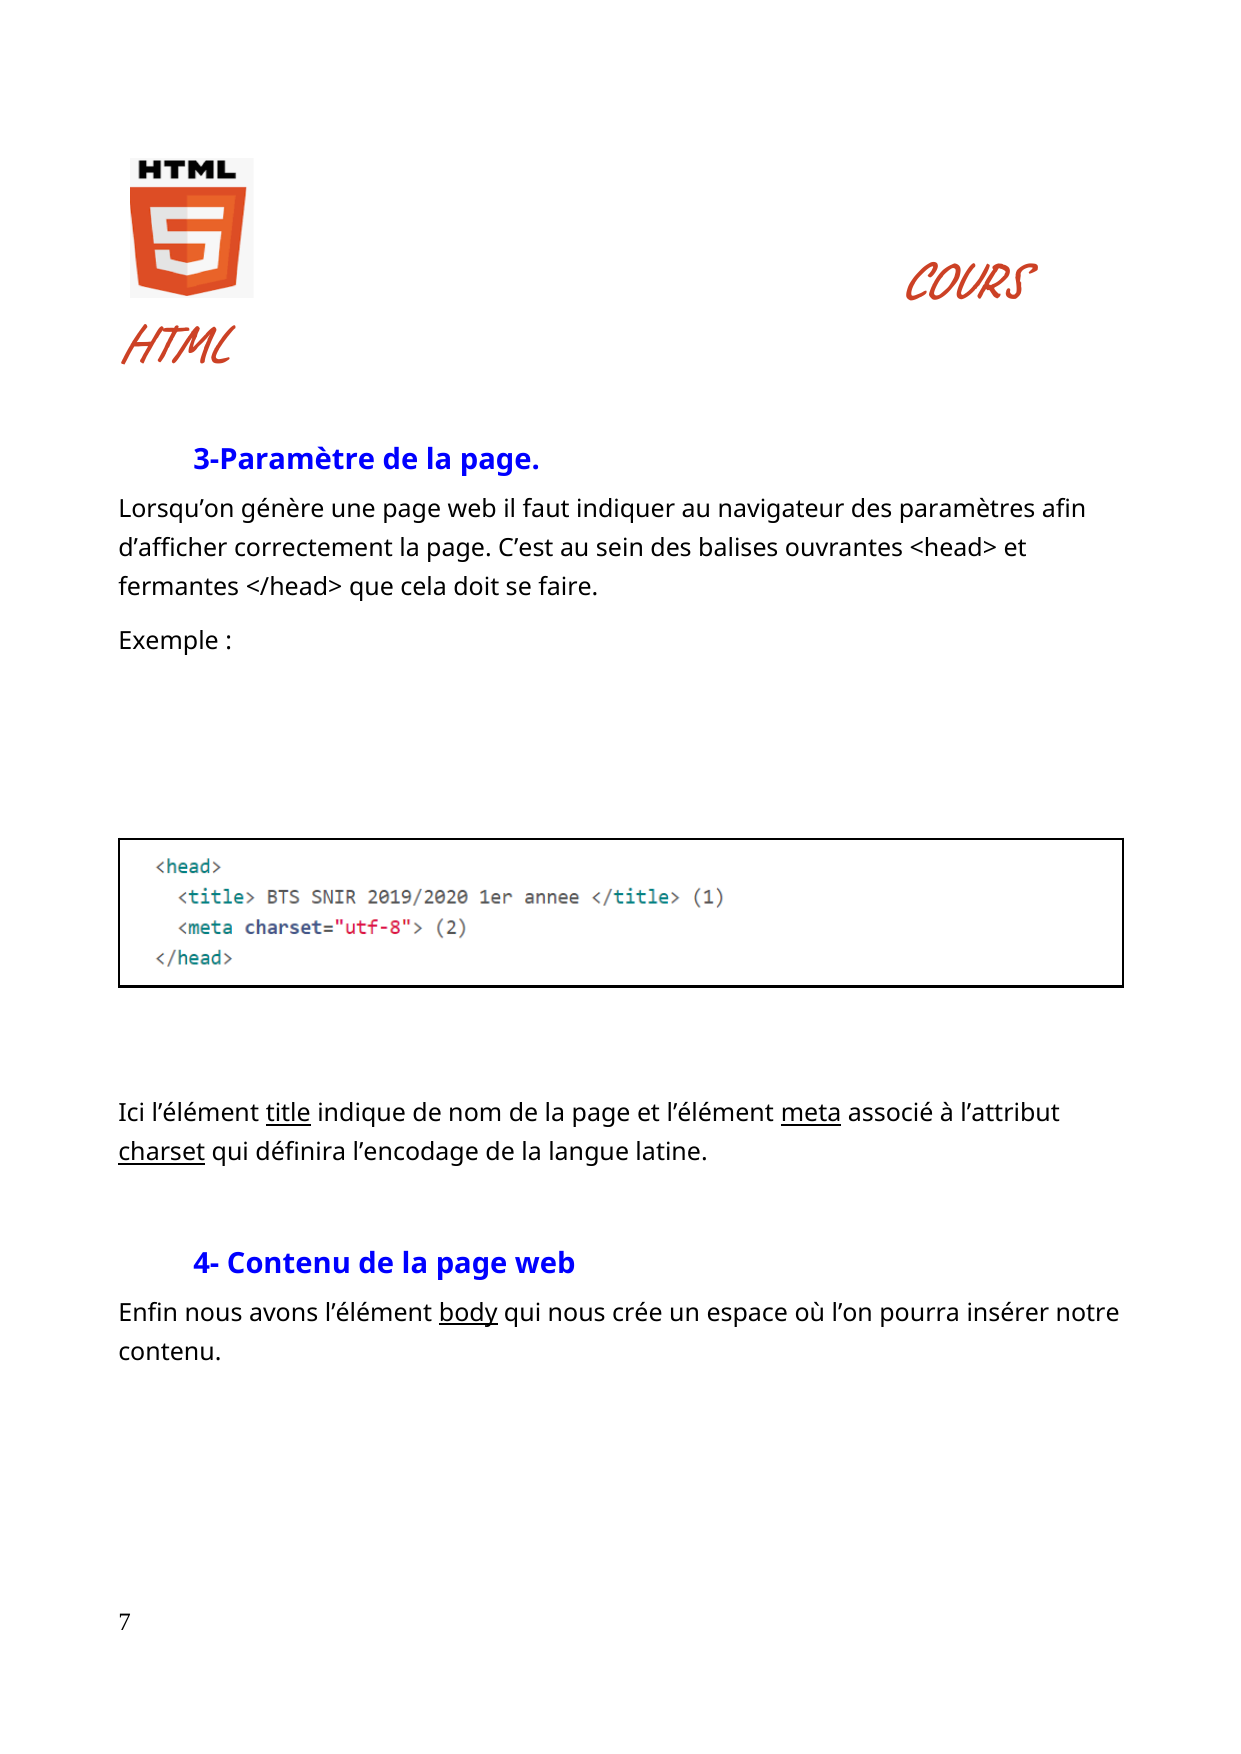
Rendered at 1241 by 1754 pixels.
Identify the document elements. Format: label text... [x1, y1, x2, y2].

subtitle 3-Paramètre de la page. [118, 438, 1122, 478]
text Exemple : [118, 623, 1122, 657]
table_header [120, 840, 1122, 985]
text Ici l’élément title indique de nom de la page et l’élément meta associé à l’attribut charset qui définira l’encodage de la langue latine. [118, 1095, 1122, 1168]
picture [118, 155, 254, 298]
text Enfin nous avons l’élément body qui nous crée un espace où l’on pourra insérer notre contenu. [118, 1294, 1122, 1367]
text Lorsqu’on génère une page web il faut indiquer au navigateur des paramètres afin d’afficher correctement la page. C’est au sein des balises ouvrantes <head> et fermantes </head> que cela doit se faire. [118, 491, 1122, 603]
picture [138, 851, 764, 975]
subtitle 4- Contenu de la page web [118, 1242, 1122, 1282]
